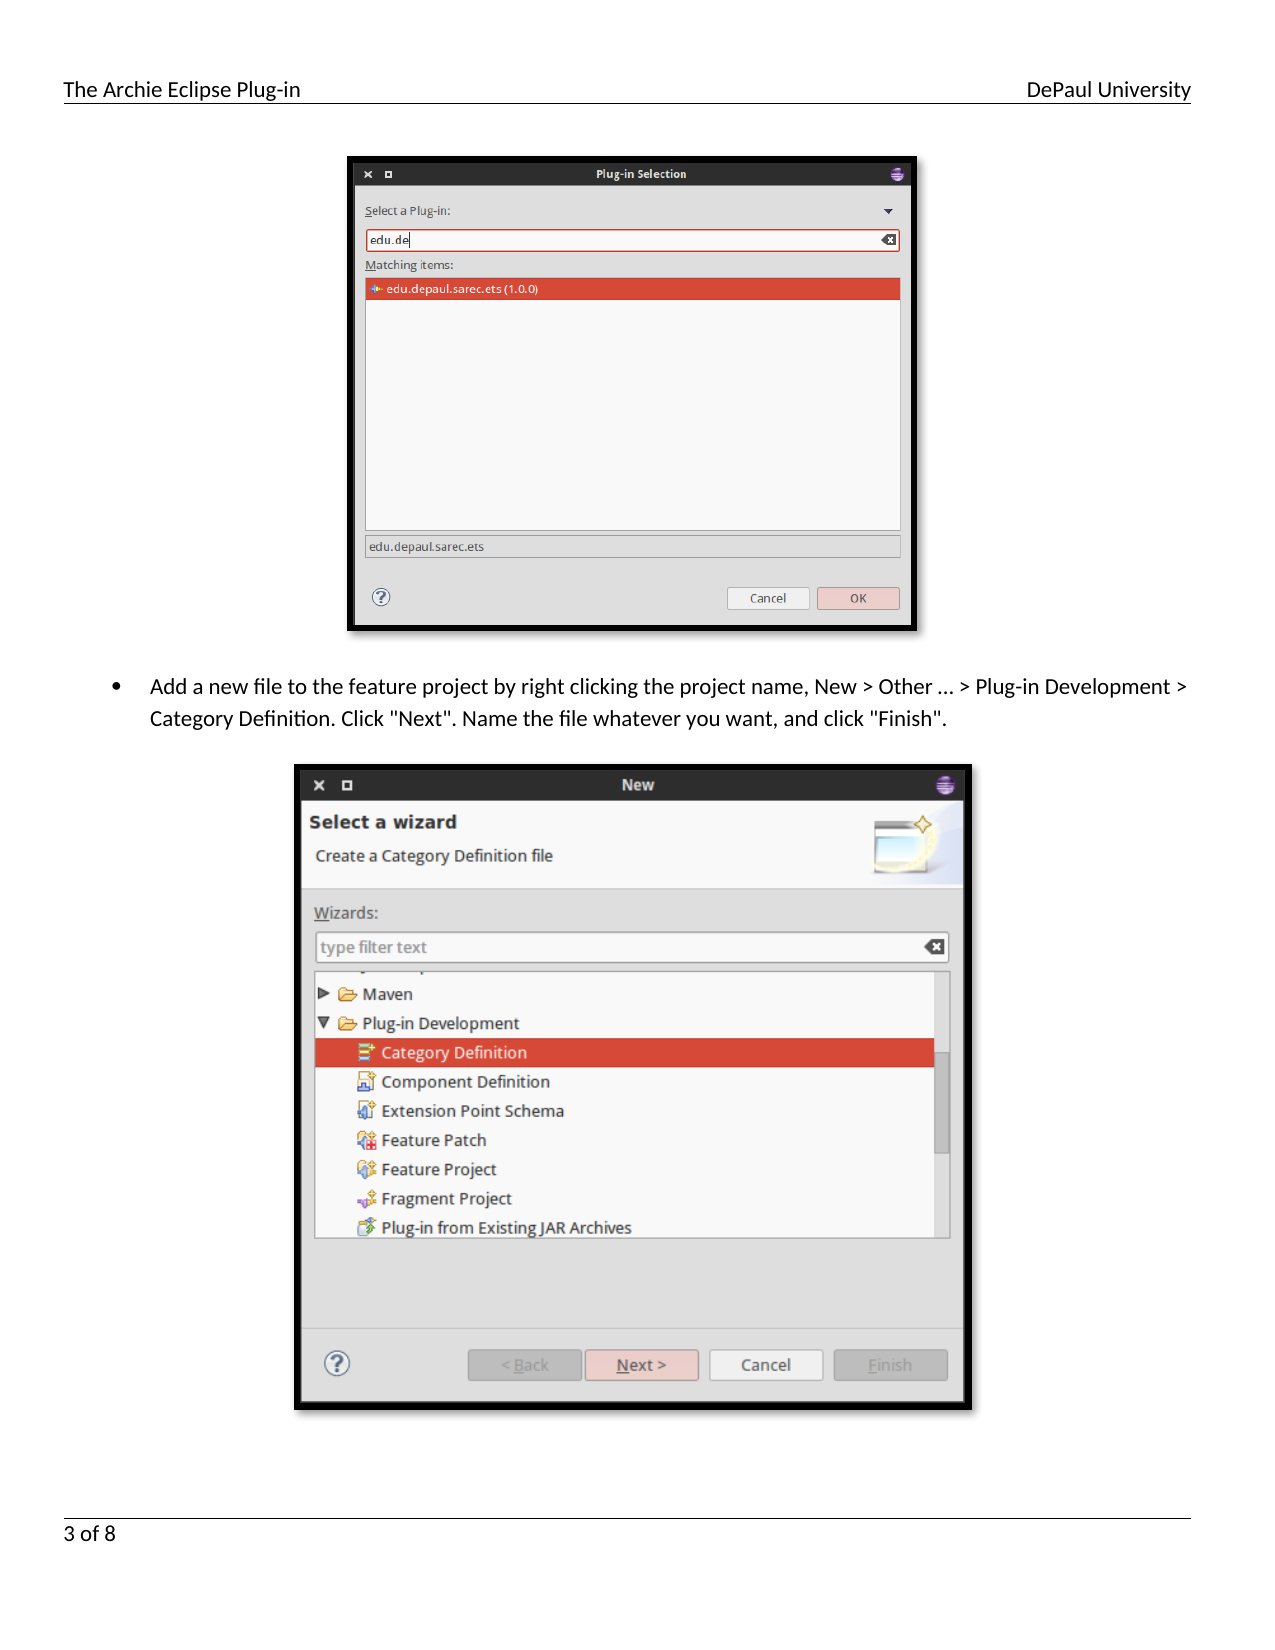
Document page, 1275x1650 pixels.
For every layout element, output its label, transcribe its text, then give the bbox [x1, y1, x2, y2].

list Add a new file to the feature project by right clicking the project name, New > Other … > Plug-in Development > Category Definition. Click "Next". Name the file whatever you want, and click "Finish". [112, 672, 1200, 732]
picture [300, 770, 965, 1403]
picture [353, 163, 911, 625]
